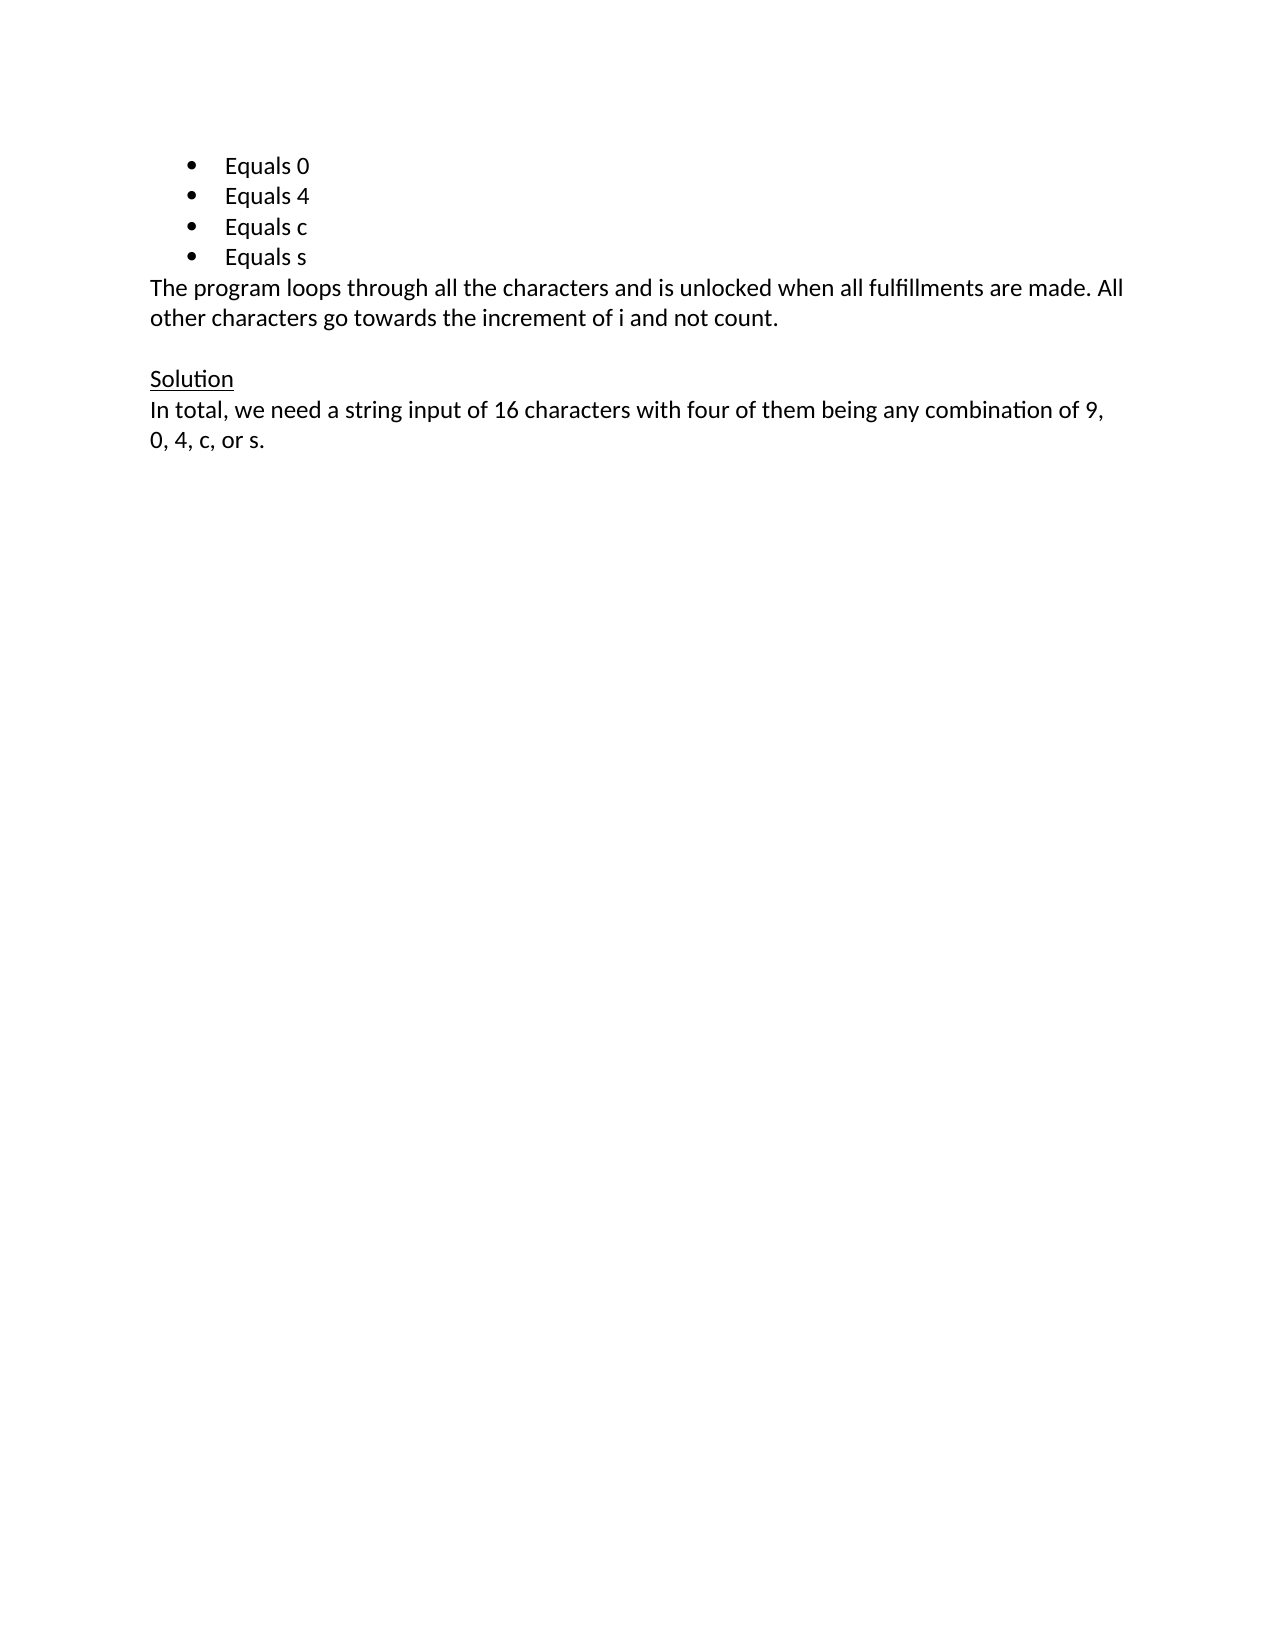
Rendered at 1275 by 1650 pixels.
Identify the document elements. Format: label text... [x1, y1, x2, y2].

text In total, we need a string input of 16 characters with four of them being any combination of 9, 0, 4, c, or s. [150, 394, 1125, 455]
list Equals s [187, 242, 1125, 272]
list Equals c [187, 211, 1125, 242]
text Solution [150, 364, 1125, 394]
list Equals 0 [187, 150, 1125, 181]
text The program loops through all the characters and is unlocked when all fulfillments are made. All other characters go towards the increment of i and not count. [150, 272, 1125, 333]
list Equals 4 [187, 181, 1125, 211]
